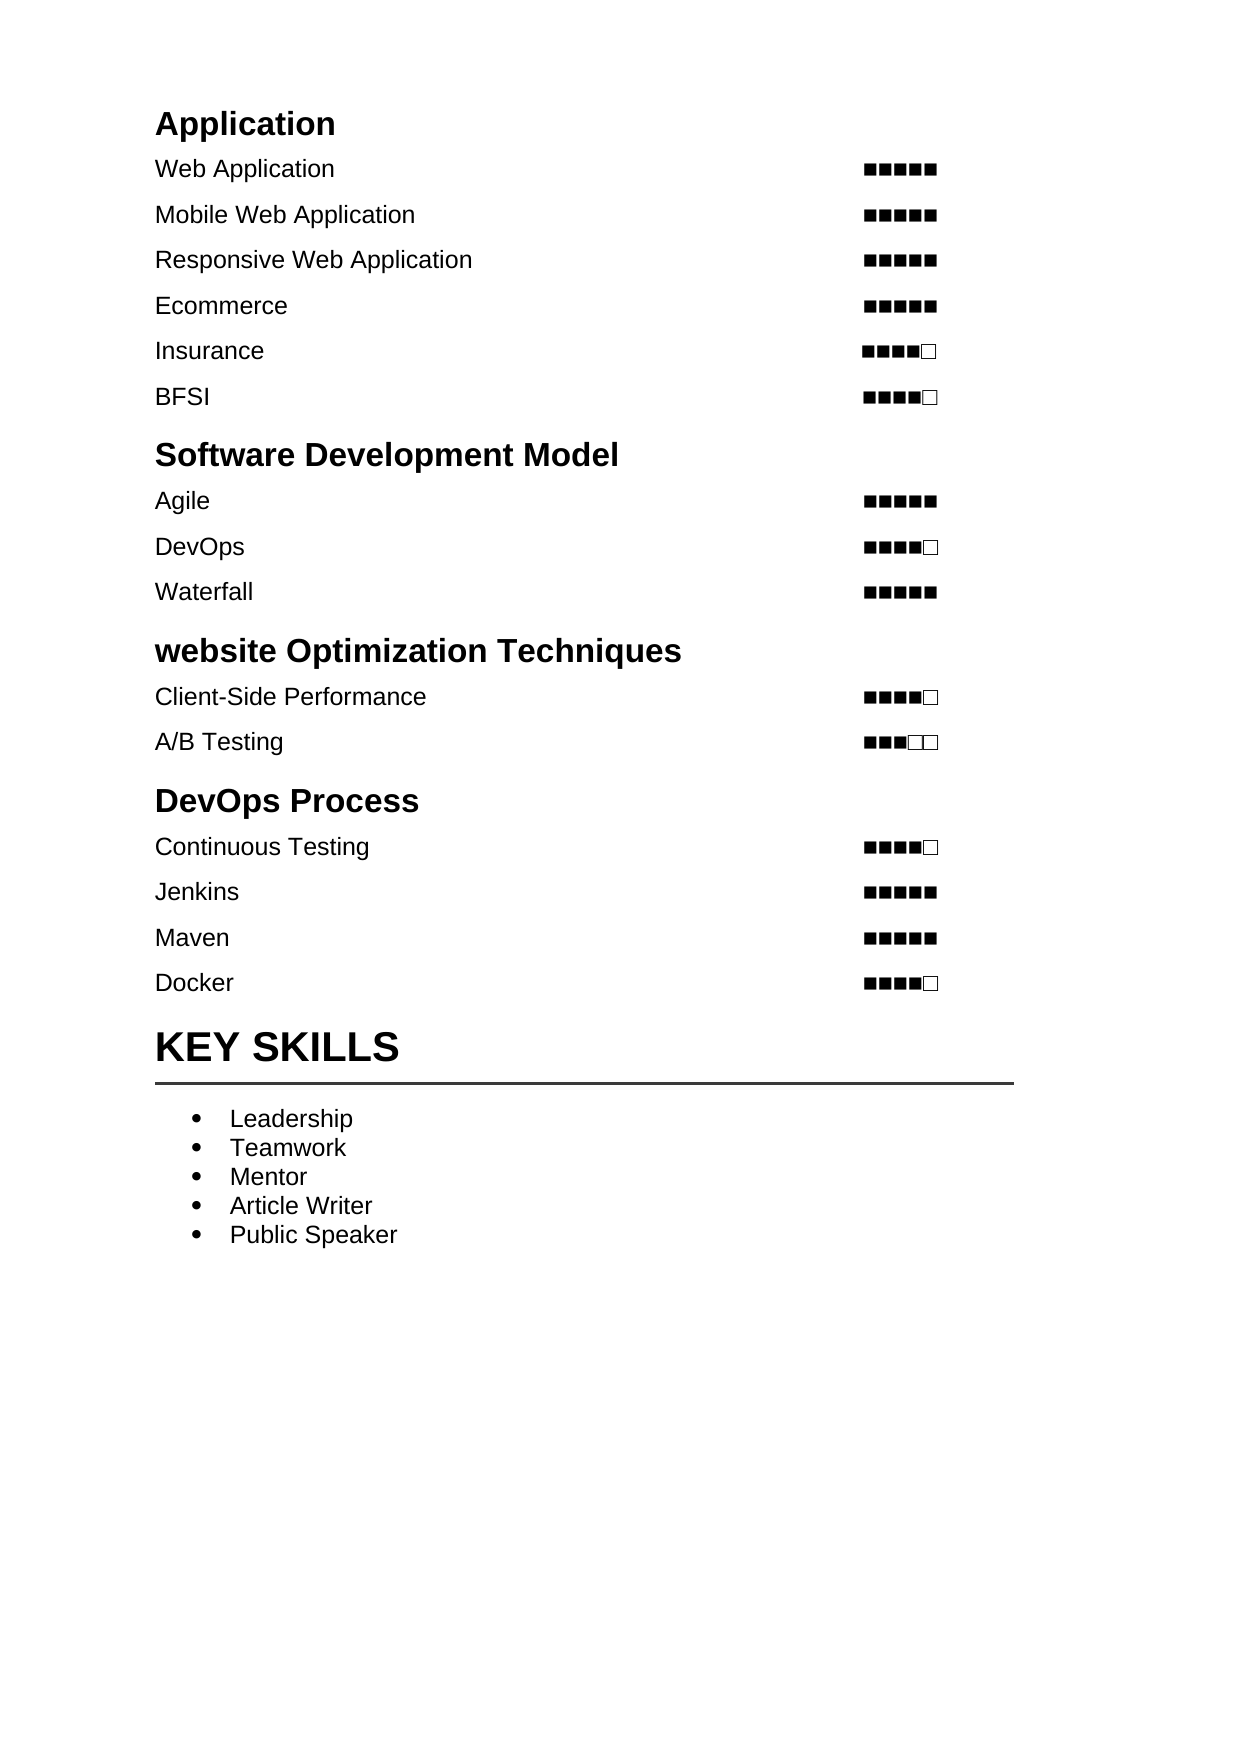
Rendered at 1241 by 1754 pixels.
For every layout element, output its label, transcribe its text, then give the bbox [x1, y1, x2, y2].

text Docker ■■■■□ [154, 968, 1014, 997]
subtitle Application [154, 103, 1014, 142]
text Ecommerce ■■■■■ [154, 291, 1014, 319]
list Article Writer [192, 1191, 1014, 1219]
list Teamwork [192, 1133, 1014, 1162]
text Responsive Web Application ■■■■■ [154, 245, 1014, 274]
text DevOps ■■■■□ [154, 532, 1014, 560]
list Public Speaker [192, 1219, 1014, 1248]
text BFSI ■■■■□ [154, 382, 1014, 410]
text Jenkins ■■■■■ [154, 877, 1014, 906]
subtitle KEY SKILLS [154, 1022, 1014, 1085]
text Continuous Testing ■■■■□ [154, 832, 1014, 861]
list Mentor [192, 1162, 1014, 1191]
text Agile ■■■■■ [154, 486, 1014, 515]
list Leadership [192, 1104, 1014, 1133]
text Client-Side Performance ■■■■□ [154, 682, 1014, 711]
subtitle DevOps Process [154, 781, 1014, 819]
text Maven ■■■■■ [154, 923, 1014, 951]
text Insurance ■■■■□ [154, 336, 1014, 365]
text Mobile Web Application ■■■■■ [154, 200, 1014, 229]
subtitle website Optimization Techniques [154, 631, 1014, 669]
text Waterfall ■■■■■ [154, 577, 1014, 606]
text A/B Testing ■■■□□ [154, 727, 1014, 756]
text Web Application ■■■■■ [154, 154, 1014, 183]
subtitle Software Development Model [154, 435, 1014, 474]
